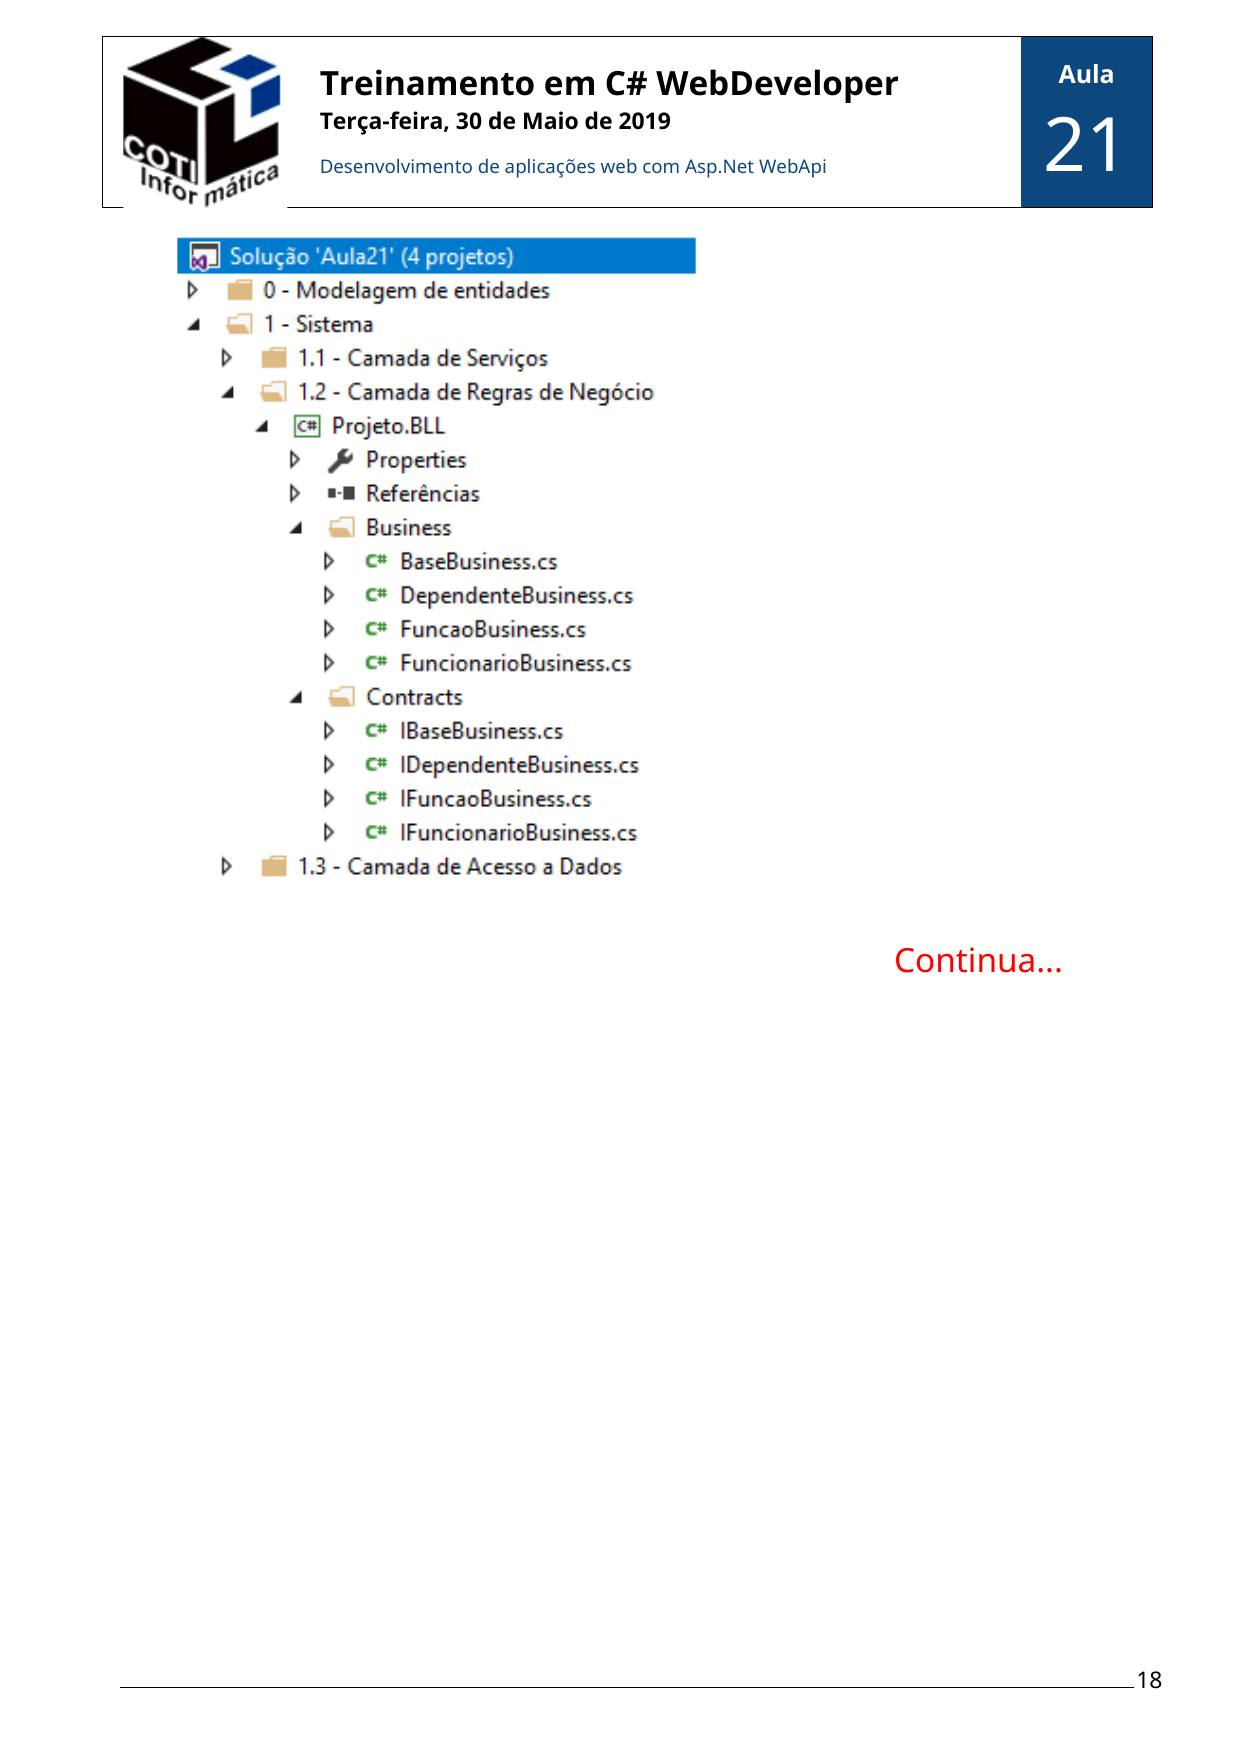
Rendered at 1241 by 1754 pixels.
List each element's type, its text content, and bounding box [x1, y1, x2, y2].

text Continua... [177, 936, 1063, 982]
picture [177, 237, 696, 906]
